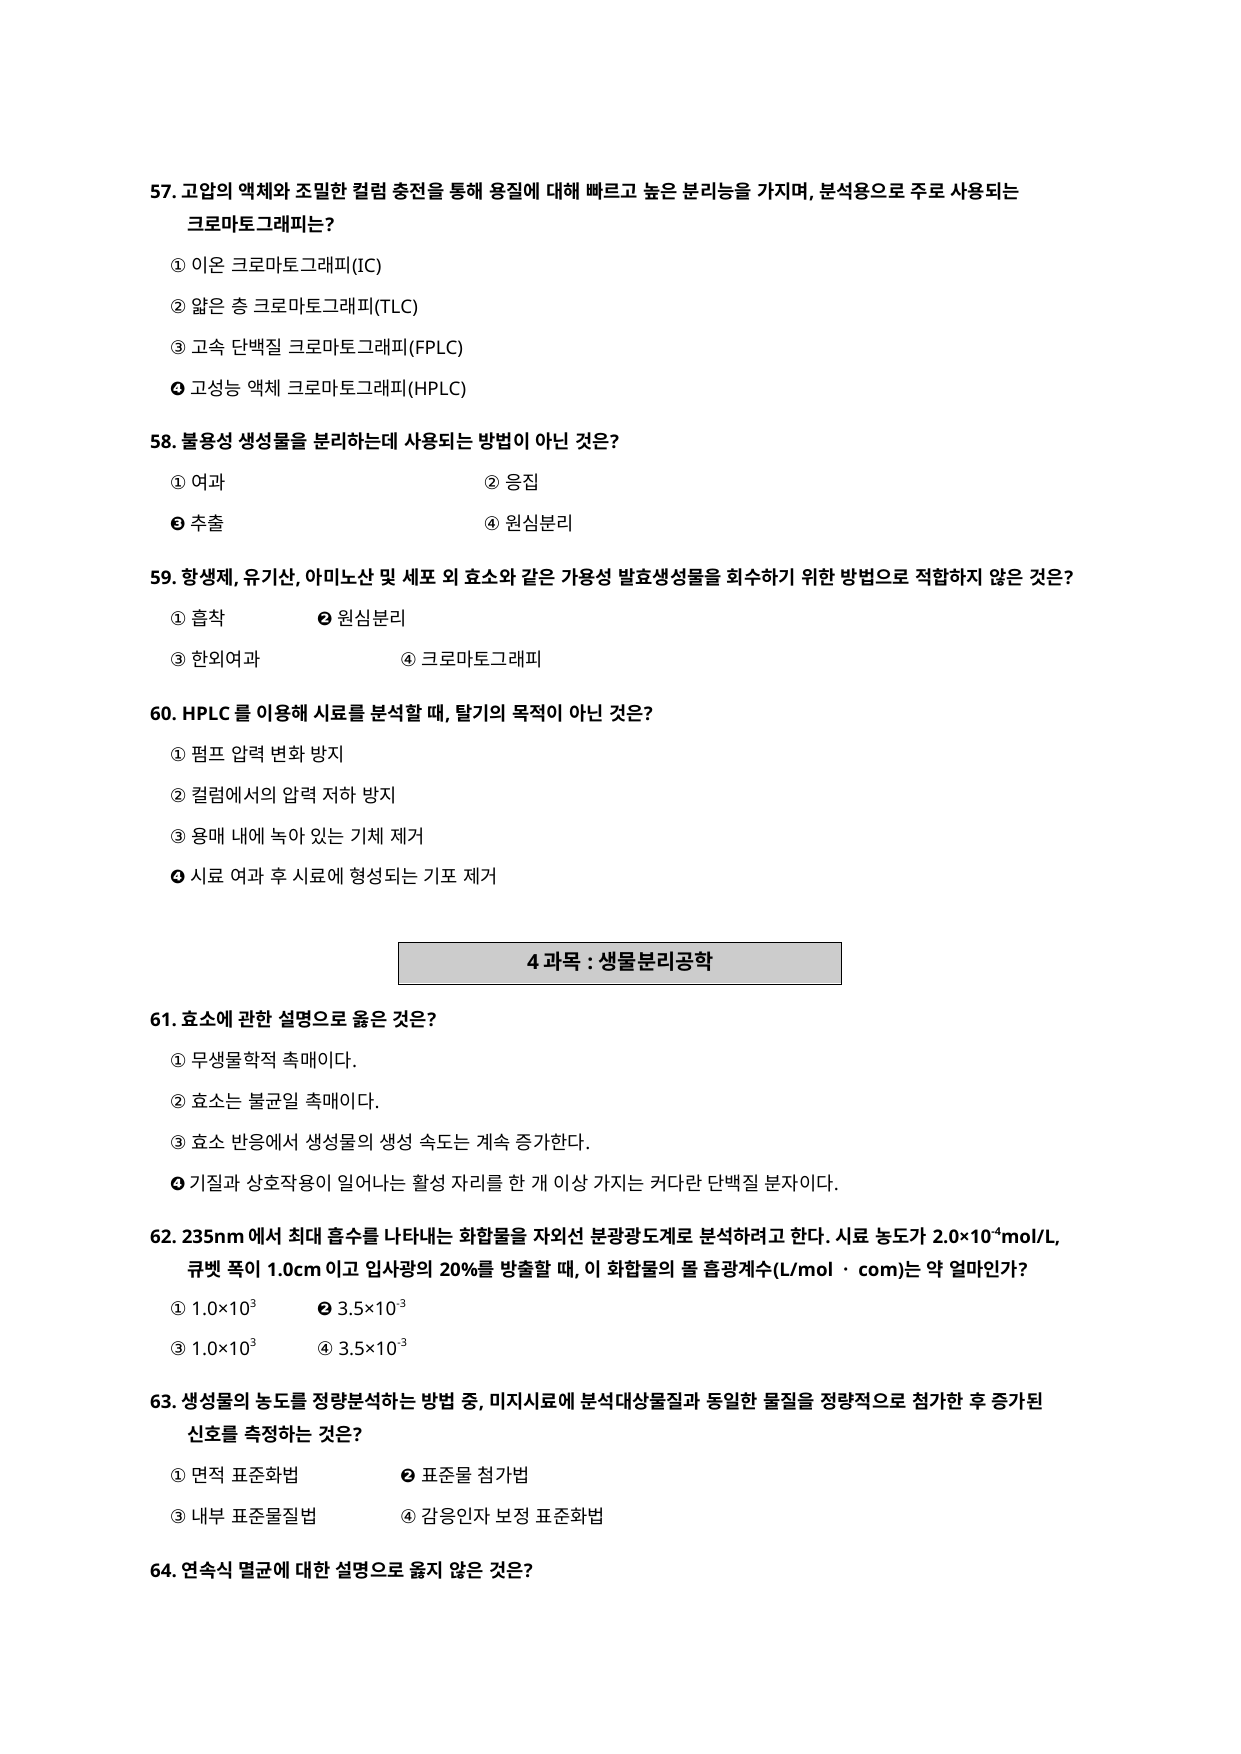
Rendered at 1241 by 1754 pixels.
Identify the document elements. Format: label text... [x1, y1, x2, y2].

text 60. HPLC를 이용해 시료를 분석할 때, 탈기의 목적이 아닌 것은? [150, 698, 1090, 726]
text ③ 효소 반응에서 생성물의 생성 속도는 계속 증가한다. [150, 1128, 1090, 1155]
text ③ 내부 표준물질법 ④ 감응인자 보정 표준화법 [150, 1502, 1090, 1529]
text ❹기질과 상호작용이 일어나는 활성 자리를 한 개 이상 가지는 커다란 단백질 분자이다. [150, 1169, 1090, 1196]
text 64. 연속식 멸균에 대한 설명으로 옳지 않은 것은? [150, 1555, 1090, 1583]
text ① 펌프 압력 변화 방지 [150, 739, 1090, 767]
text ② 얇은 층 크로마토그래피(TLC) [150, 292, 1090, 319]
text 61. 효소에 관한 설명으로 옳은 것은? [150, 1005, 1090, 1032]
text ③ 한외여과 ④ 크로마토그래피 [150, 645, 1090, 672]
text ③ 용매 내에 녹아 있는 기체 제거 [150, 821, 1090, 848]
text ② 효소는 불균일 촉매이다. [150, 1087, 1090, 1114]
text ❸ 추출 ④ 원심분리 [150, 509, 1090, 536]
text 62. 235nm에서 최대 흡수를 나타내는 화합물을 자외선 분광광도계로 분석하려고 한다. 시료 농도가 2.0×10-4mol/L, 큐벳 폭이 1.0cm이고 입사광의 20%를 방출할 때, 이 화합물의 몰 흡광계수(L/molㆍcom)는 약 얼마인가? [150, 1222, 1090, 1282]
text ① 면적 표준화법 ❷ 표준물 첨가법 [150, 1461, 1090, 1488]
table_header 4과목 : 생물분리공학 [399, 943, 841, 983]
text 58. 불용성 생성물을 분리하는데 사용되는 방법이 아닌 것은? [150, 427, 1090, 454]
text ② 컬럼에서의 압력 저하 방지 [150, 780, 1090, 807]
text ③ 고속 단백질 크로마토그래피(FPLC) [150, 333, 1090, 360]
text ① 1.0×103 ❷ 3.5×10-3 [150, 1296, 1090, 1321]
text ① 이온 크로마토그래피(IC) [150, 251, 1090, 278]
text ① 여과 ② 응집 [150, 468, 1090, 495]
text 59. 항생제, 유기산, 아미노산 및 세포 외 효소와 같은 가용성 발효생성물을 회수하기 위한 방법으로 적합하지 않은 것은? [150, 563, 1090, 590]
text 57. 고압의 액체와 조밀한 컬럼 충전을 통해 용질에 대해 빠르고 높은 분리능을 가지며, 분석용으로 주로 사용되는 크로마토그래피는? [150, 177, 1090, 237]
text ❹ 시료 여과 후 시료에 형성되는 기포 제거 [150, 862, 1090, 889]
text ① 흡착 ❷ 원심분리 [150, 604, 1090, 631]
text ① 무생물학적 촉매이다. [150, 1046, 1090, 1073]
text 63. 생성물의 농도를 정량분석하는 방법 중, 미지시료에 분석대상물질과 동일한 물질을 정량적으로 첨가한 후 증가된 신호를 측정하는 것은? [150, 1387, 1090, 1447]
text ❹ 고성능 액체 크로마토그래피(HPLC) [150, 373, 1090, 401]
text ③ 1.0×103 ④ 3.5×10-3 [150, 1335, 1090, 1361]
